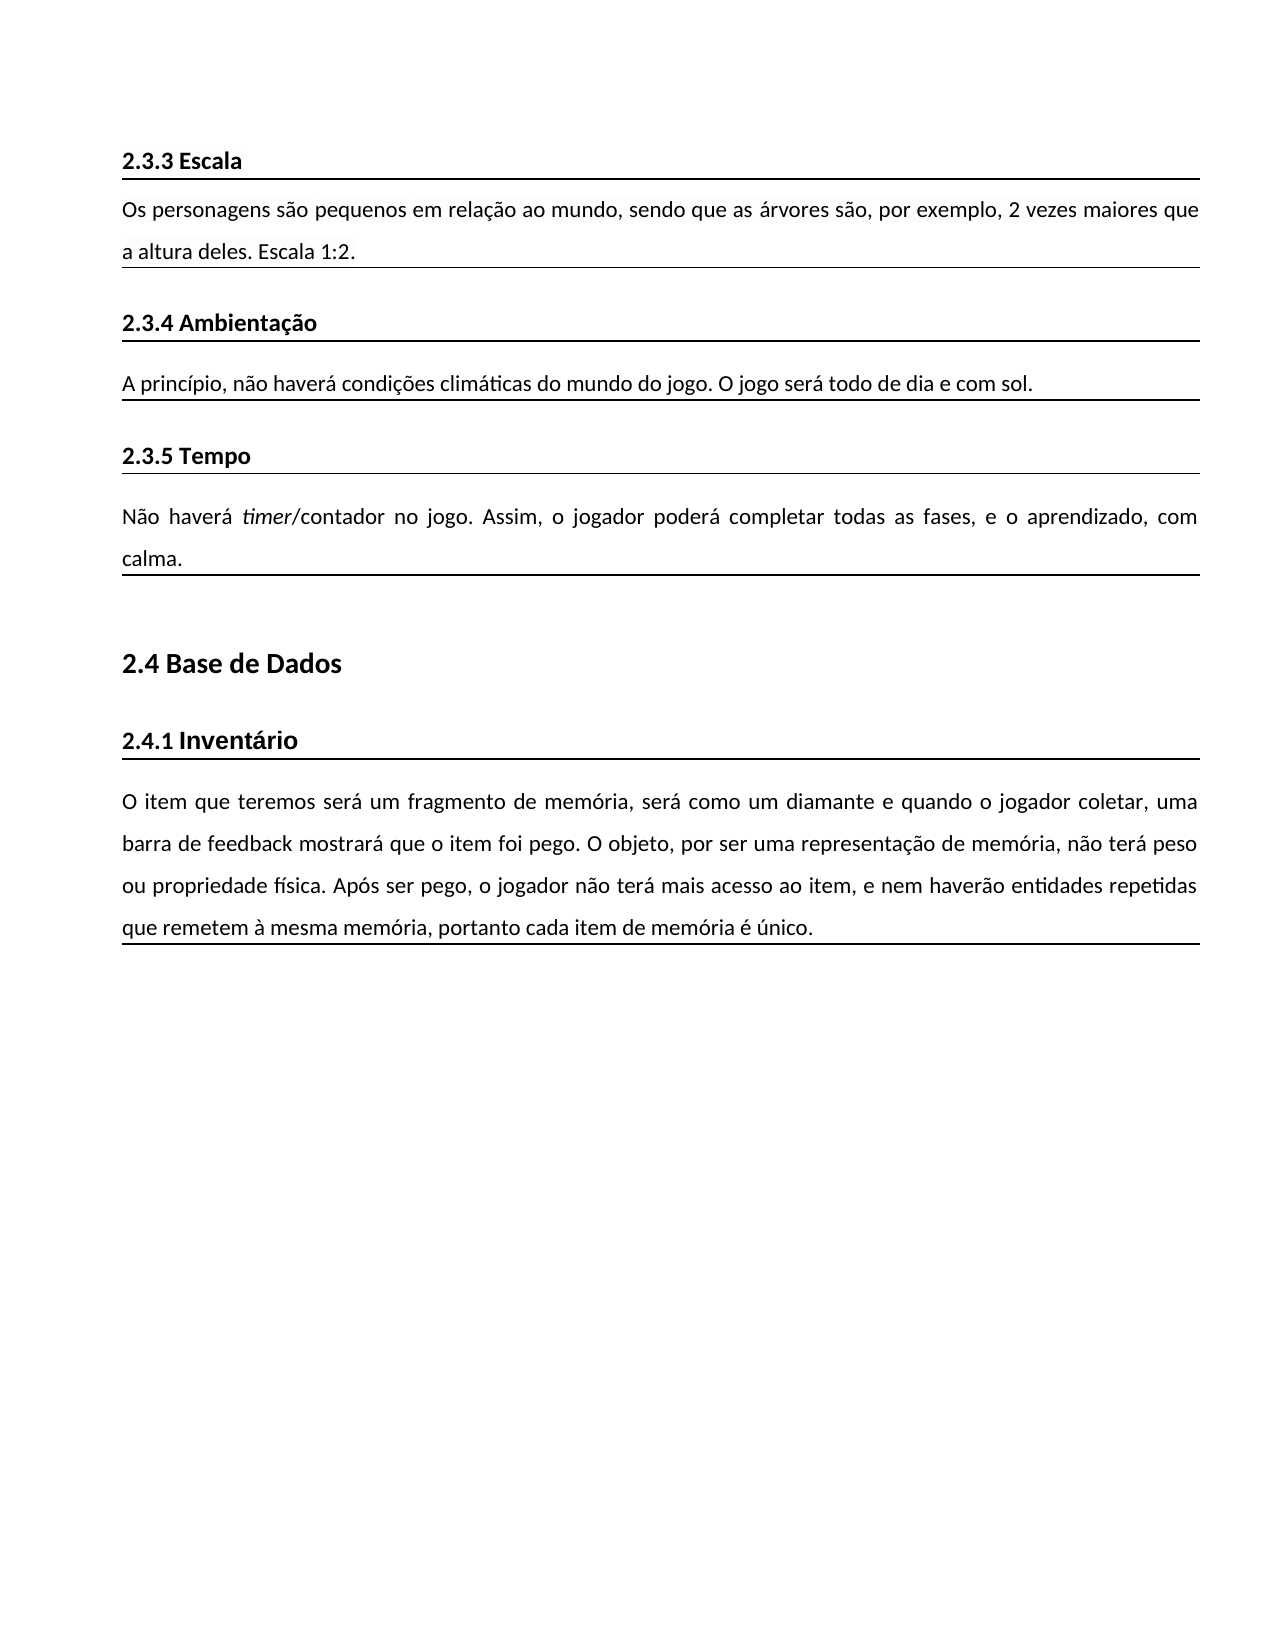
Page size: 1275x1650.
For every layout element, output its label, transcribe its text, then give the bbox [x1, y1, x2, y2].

text A princípio, não haverá condições climáticas do mundo do jogo. O jogo será todo de dia e com sol. [122, 369, 1200, 399]
text 2.3.5 Tempo [122, 440, 1200, 473]
text Não haverá timer/contador no jogo. Assim, o jogador poderá completar todas as fases, e o aprendizado, com calma. [122, 502, 1200, 574]
text 2.3.4 Ambientação [122, 307, 1200, 340]
text O item que teremos será um fragmento de memória, será como um diamante e quando o jogador coletar, uma barra de feedback mostrará que o item foi pego. O objeto, por ser uma representação de memória, não terá peso ou propriedade física. Após ser pego, o jogador não terá mais acesso ao item, e nem haverão entidades repetidas que remetem à mesma memória, portanto cada item de memória é único. [122, 787, 1200, 943]
text Os personagens são pequenos em relação ao mundo, sendo que as árvores são, por exemplo, 2 vezes maiores que a altura deles. Escala 1:2. [122, 195, 1200, 267]
text 2.4 Base de Dados [122, 645, 1200, 683]
text 2.4.1 Inventário [122, 726, 1200, 758]
text 2.3.3 Escala [122, 146, 1200, 178]
